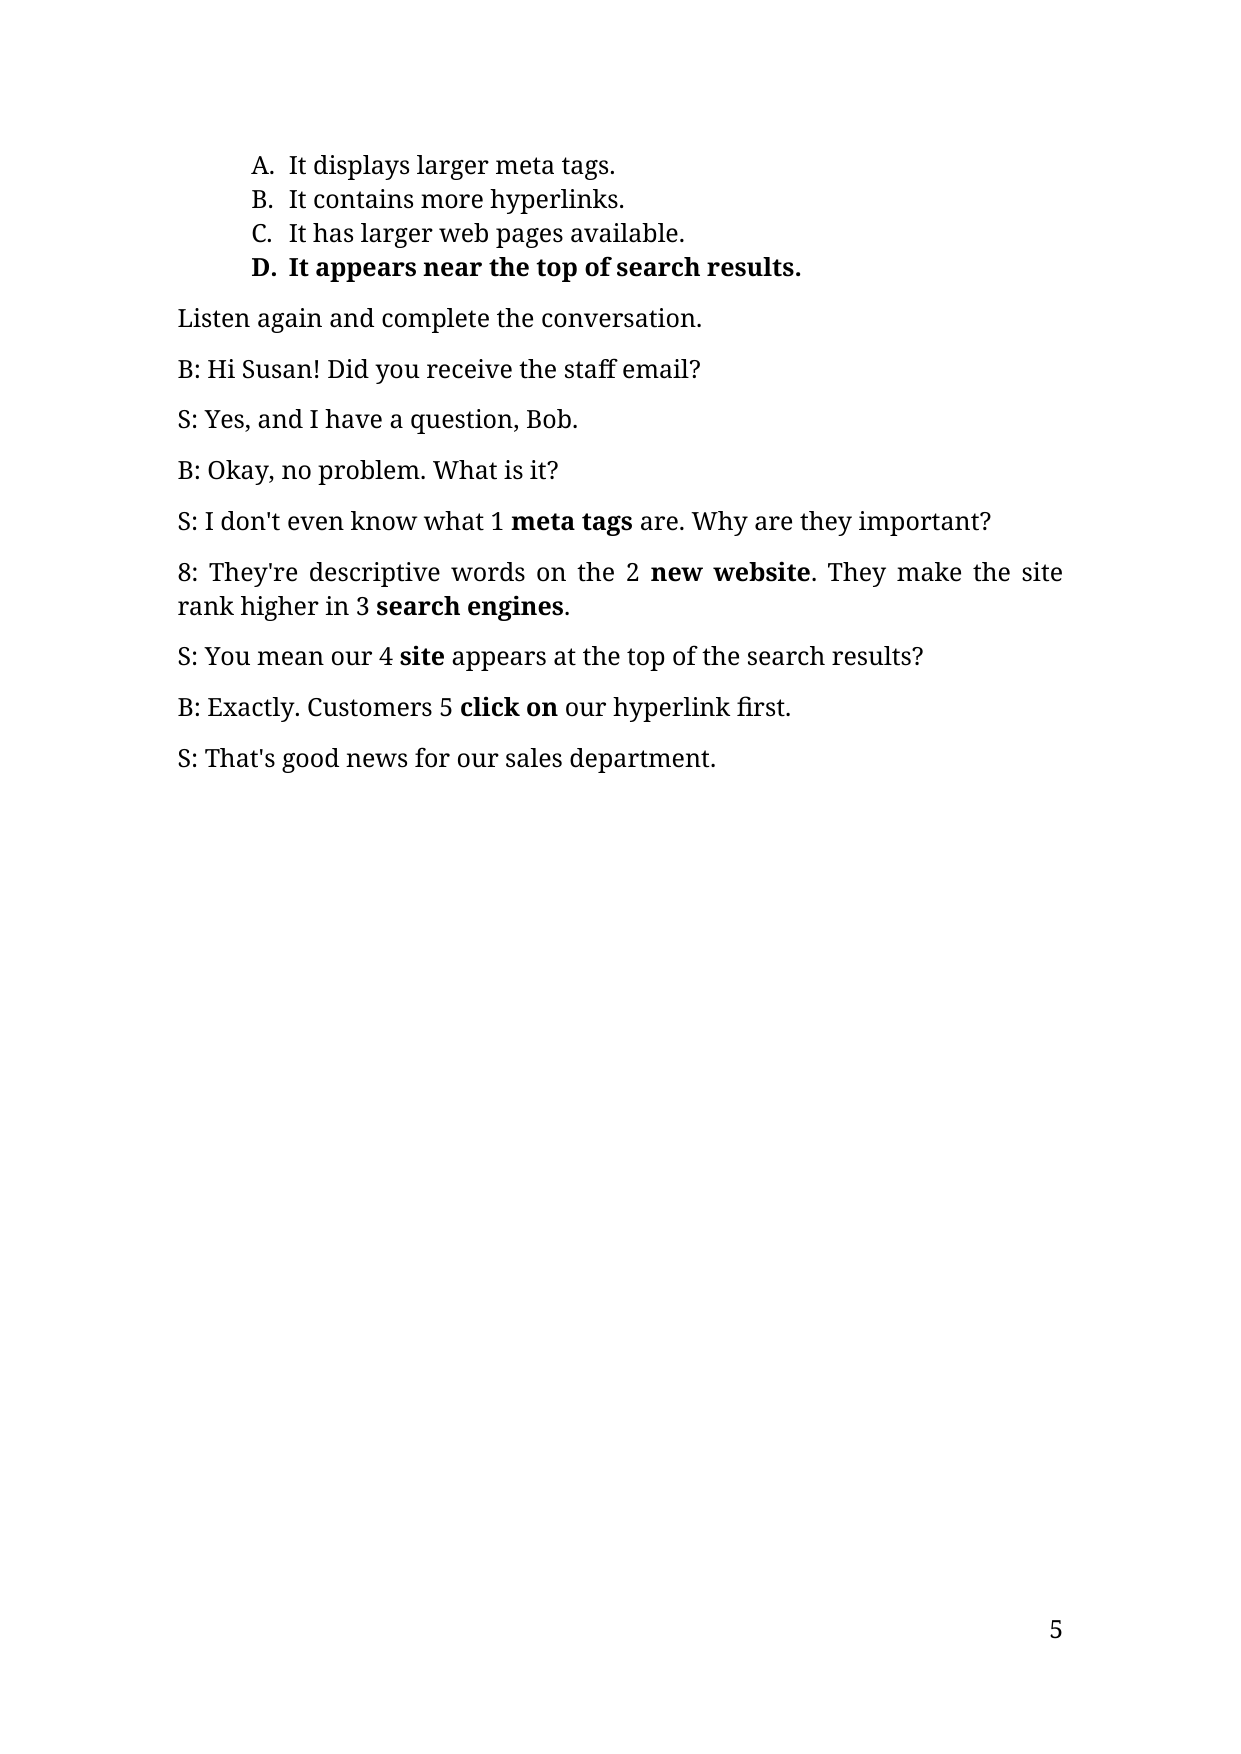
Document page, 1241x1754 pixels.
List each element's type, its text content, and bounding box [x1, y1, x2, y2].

list It appears near the top of search results. [251, 250, 1063, 284]
text S: I don't even know what 1 meta tags are. Why are they important? [177, 503, 1063, 537]
text B: Hi Susan! Did you receive the staff email? [177, 351, 1063, 385]
text B: Okay, no problem. What is it? [177, 453, 1063, 487]
text S: Yes, and I have a question, Bob. [177, 402, 1063, 436]
text S: That's good news for our sales department. [177, 740, 1063, 774]
text Listen again and complete the conversation. [177, 301, 1063, 334]
text B: Exactly. Customers 5 click on our hyperlink first. [177, 690, 1063, 724]
list It has larger web pages available. [251, 216, 1063, 250]
list It displays larger meta tags. [251, 148, 1063, 182]
text 8: They're descriptive words on the 2 new website. They make the site rank higher in 3 search engines. [177, 554, 1063, 622]
text S: You mean our 4 site appears at the top of the search results? [177, 639, 1063, 673]
list It contains more hyperlinks. [251, 182, 1063, 216]
